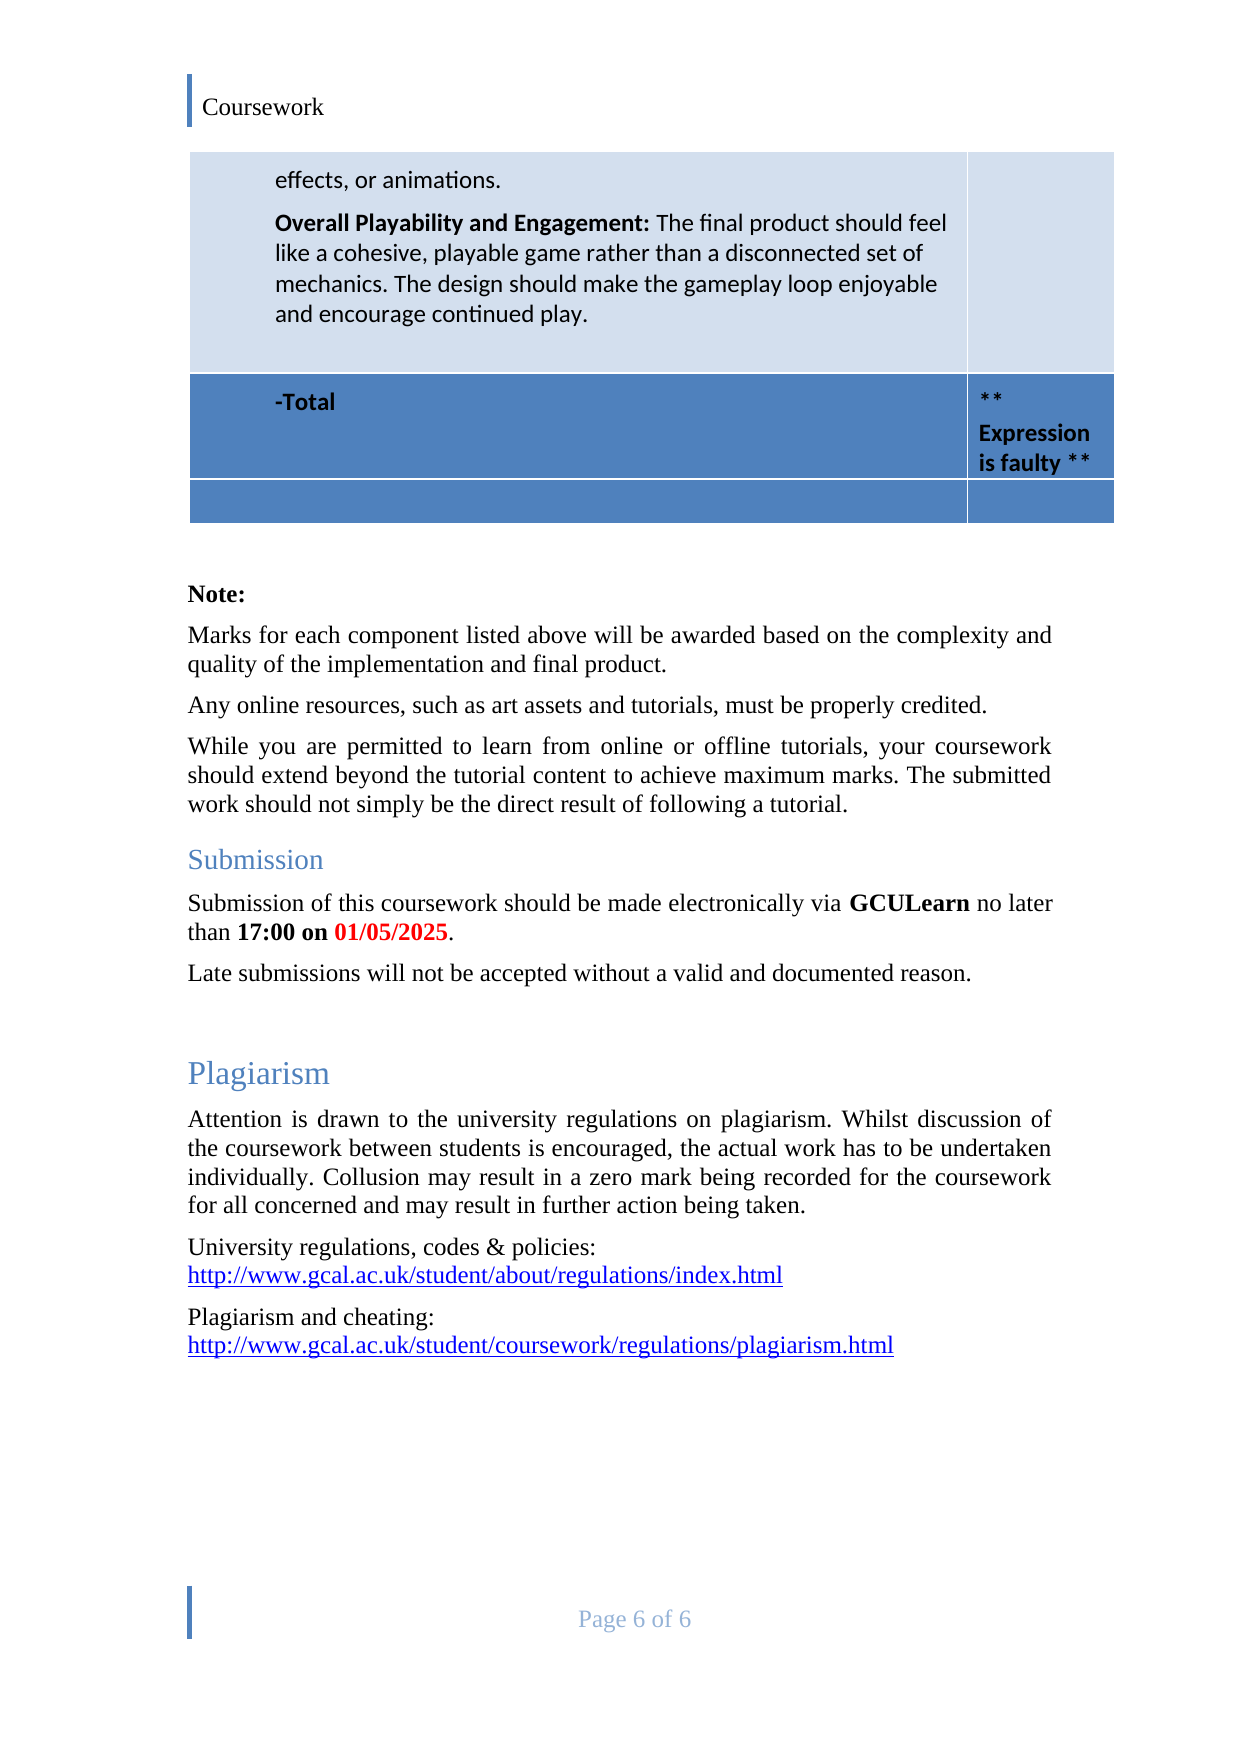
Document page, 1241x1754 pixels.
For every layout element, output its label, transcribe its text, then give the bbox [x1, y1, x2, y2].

table_cell 100 [968, 374, 1114, 478]
text Marks for each component listed above will be awarded based on the complexity and quality of the implementation and final product. [187, 620, 1053, 677]
text Any online resources, such as art assets and tutorials, must be properly credited. [187, 690, 1053, 719]
text Note: [187, 579, 1053, 607]
text Submission of this coursework should be made electronically via GCULearn no later than 17:00 on 01/05/2025. [187, 888, 1053, 946]
table_cell -Total [190, 374, 967, 478]
subtitle Plagiarism [187, 1053, 1053, 1092]
text Plagiarism and cheating: http://www.gcal.ac.uk/student/coursework/regulations/plagiarism.html [187, 1302, 1053, 1359]
subtitle Submission [187, 842, 1053, 876]
text Late submissions will not be accepted without a valid and documented reason. [187, 958, 1053, 987]
text While you are permitted to learn from online or offline tutorials, your coursework should extend beyond the tutorial content to achieve maximum marks. The submitted work should not simply be the direct result of following a tutorial. [187, 731, 1053, 817]
text Attention is drawn to the university regulations on plagiarism. Whilst discussion of the coursework between students is encouraged, the actual work has to be undertaken individually. Collusion may result in a zero mark being recorded for the coursework for all concerned and may result in further action being taken. [187, 1104, 1053, 1219]
table_cell 25 [968, 152, 1114, 372]
table_cell [968, 480, 1114, 523]
table_cell [190, 480, 967, 523]
text University regulations, codes & policies: http://www.gcal.ac.uk/student/about/regulations/index.html [187, 1232, 1053, 1289]
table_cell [190, 152, 967, 372]
